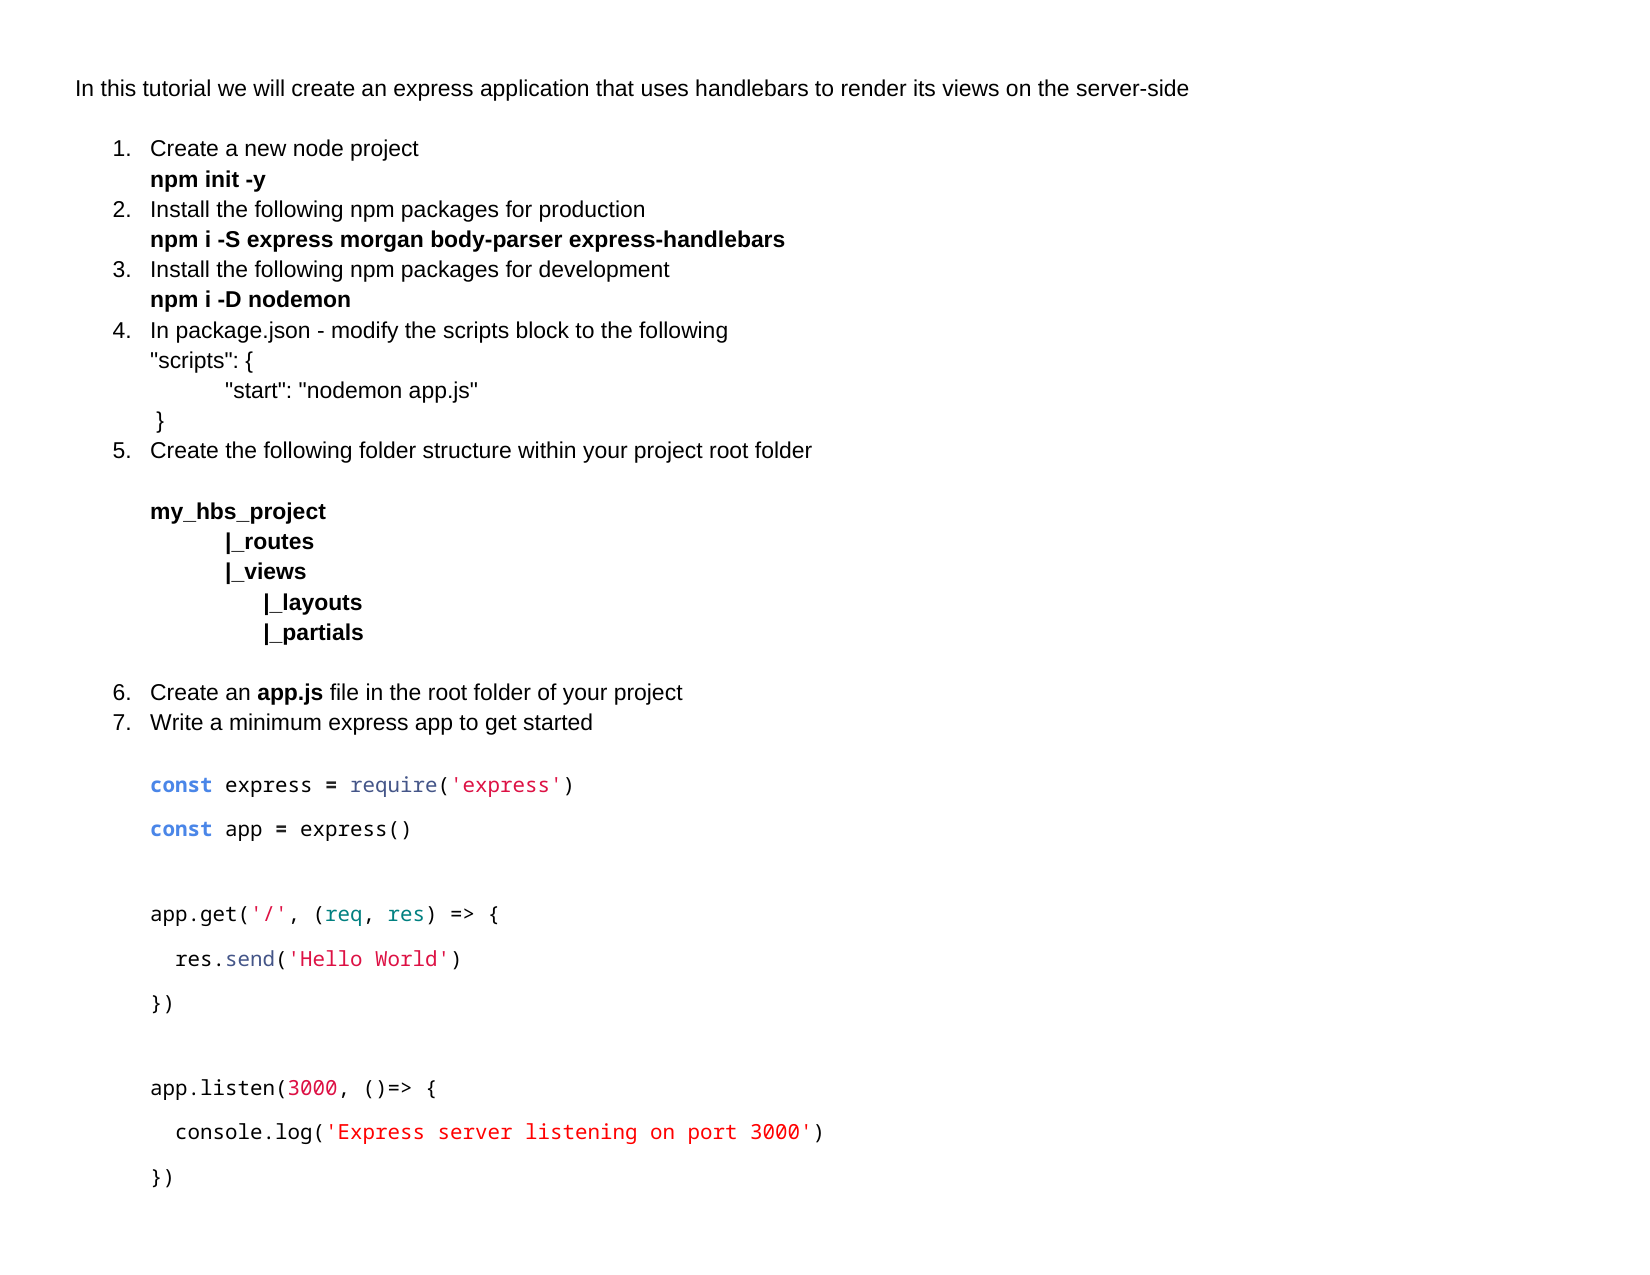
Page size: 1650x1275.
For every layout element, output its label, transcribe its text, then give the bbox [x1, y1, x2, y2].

text const app = express() [150, 814, 1575, 842]
list Create a new node project npm init -y [112, 135, 1575, 192]
text app.listen(3000, ()=> { [150, 1073, 1575, 1102]
text console.log('Express server listening on port 3000') [150, 1117, 1575, 1146]
text const express = require('express') [150, 770, 1575, 798]
list Create an app.js file in the root folder of your project [112, 679, 1575, 706]
text app.get('/', (req, res) => { [150, 899, 1575, 928]
text In this tutorial we will create an express application that uses handlebars to render its views on the server-side [75, 75, 1575, 101]
text res.send('Hello World') [150, 944, 1575, 972]
list Install the following npm packages for development npm i -D nodemon [112, 256, 1575, 313]
text }) [150, 988, 1575, 1016]
list In package.json - modify the scripts block to the following "scripts": { "start": "nodemon app.js" } [112, 317, 1575, 434]
list Write a minimum express app to get started [112, 709, 1575, 766]
list Create the following folder structure within your project root folder my_hbs_project |_routes |_views |_layouts |_partials [112, 437, 1575, 645]
text }) [150, 1162, 1575, 1190]
list Install the following npm packages for production npm i -S express morgan body-parser express-handlebars [112, 196, 1575, 252]
